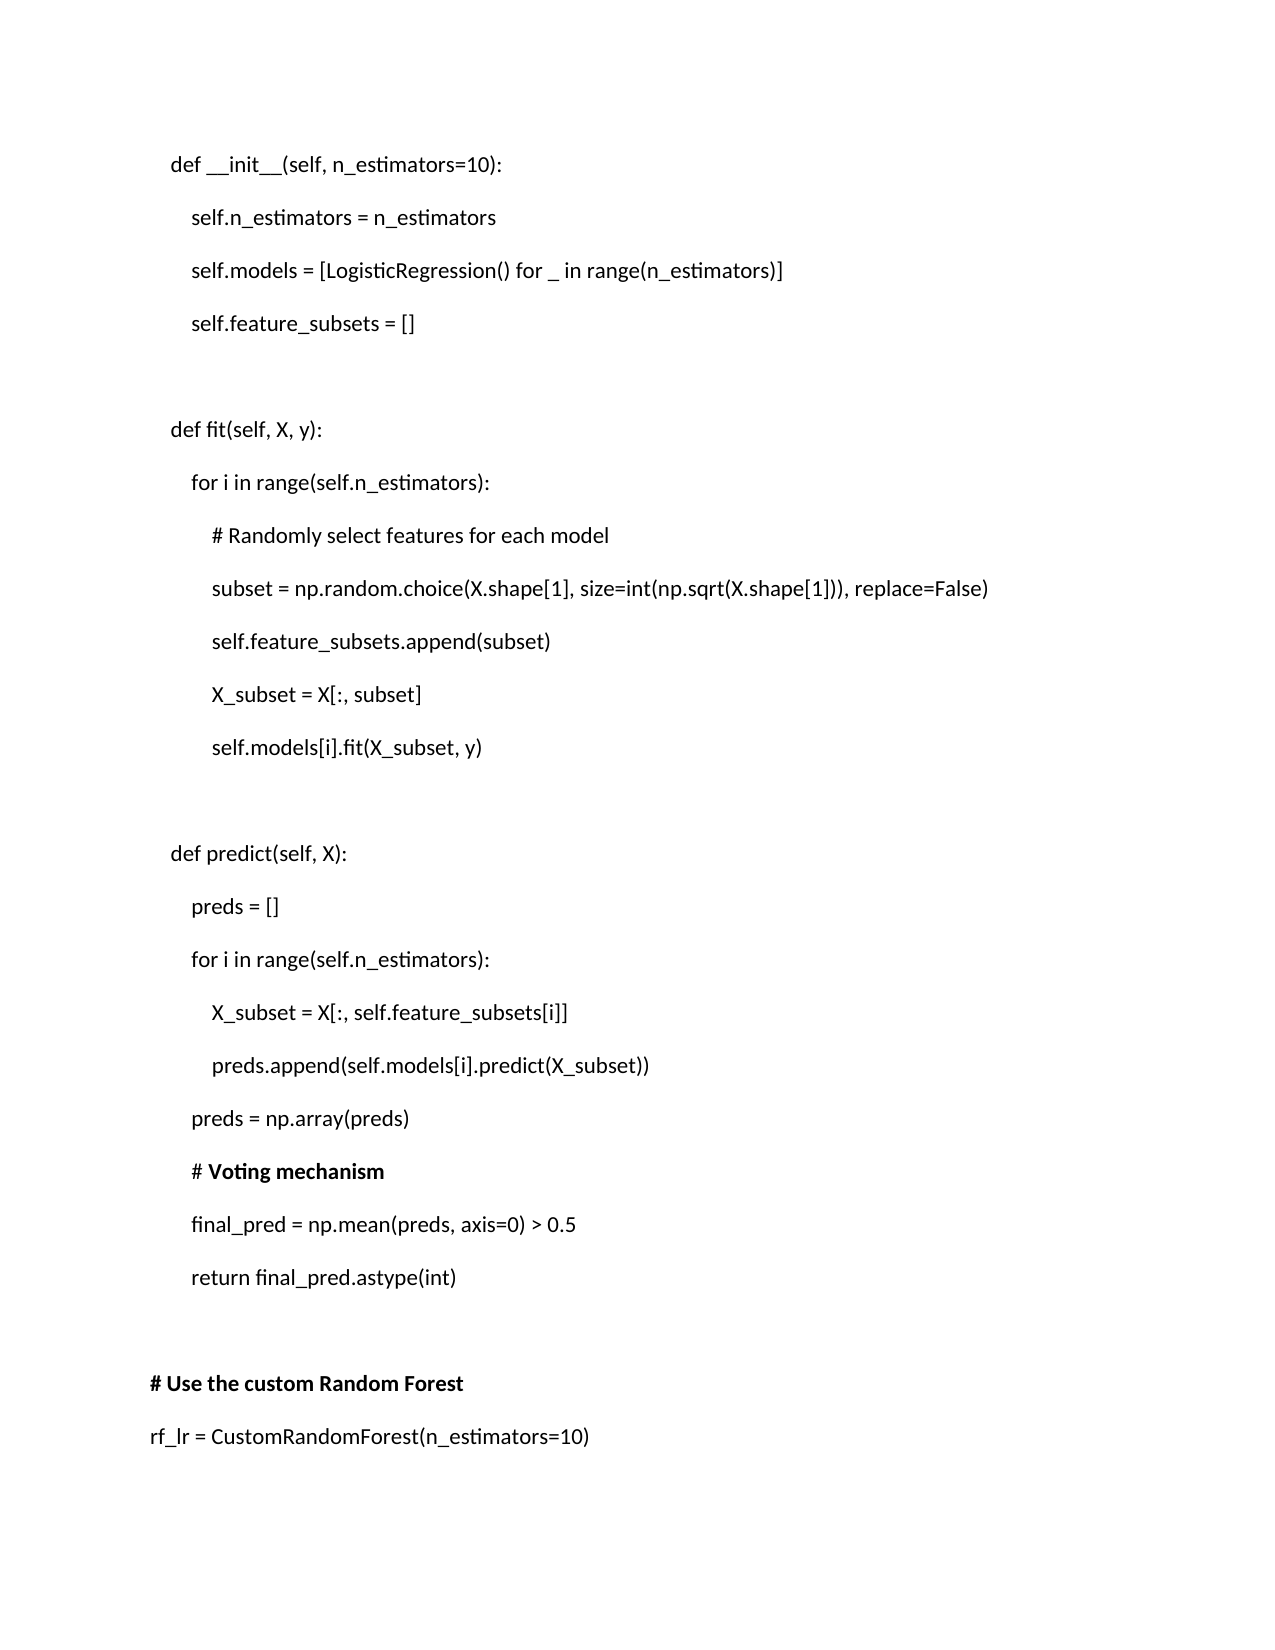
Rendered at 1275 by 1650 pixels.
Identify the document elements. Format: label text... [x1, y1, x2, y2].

text def predict(self, X): [150, 839, 1125, 867]
text preds = [] [150, 892, 1125, 920]
text rf_lr = CustomRandomForest(n_estimators=10) [150, 1422, 1125, 1451]
text for i in range(self.n_estimators): [150, 468, 1125, 496]
text self.models = [LogisticRegression() for _ in range(n_estimators)] [150, 256, 1125, 284]
text self.feature_subsets = [] [150, 309, 1125, 337]
text self.models[i].fit(X_subset, y) [150, 733, 1125, 761]
text def fit(self, X, y): [150, 415, 1125, 443]
text for i in range(self.n_estimators): [150, 945, 1125, 973]
text preds.append(self.models[i].predict(X_subset)) [150, 1051, 1125, 1079]
text self.feature_subsets.append(subset) [150, 627, 1125, 655]
text self.n_estimators = n_estimators [150, 203, 1125, 231]
text # Use the custom Random Forest [150, 1369, 1125, 1397]
text final_pred = np.mean(preds, axis=0) > 0.5 [150, 1210, 1125, 1238]
text subset = np.random.choice(X.shape[1], size=int(np.sqrt(X.shape[1])), replace=False) [150, 574, 1125, 602]
text # Voting mechanism [150, 1157, 1125, 1185]
text X_subset = X[:, subset] [150, 680, 1125, 708]
text return final_pred.astype(int) [150, 1263, 1125, 1291]
text X_subset = X[:, self.feature_subsets[i]] [150, 998, 1125, 1026]
text def __init__(self, n_estimators=10): [150, 150, 1125, 178]
text # Randomly select features for each model [150, 521, 1125, 549]
text preds = np.array(preds) [150, 1104, 1125, 1132]
